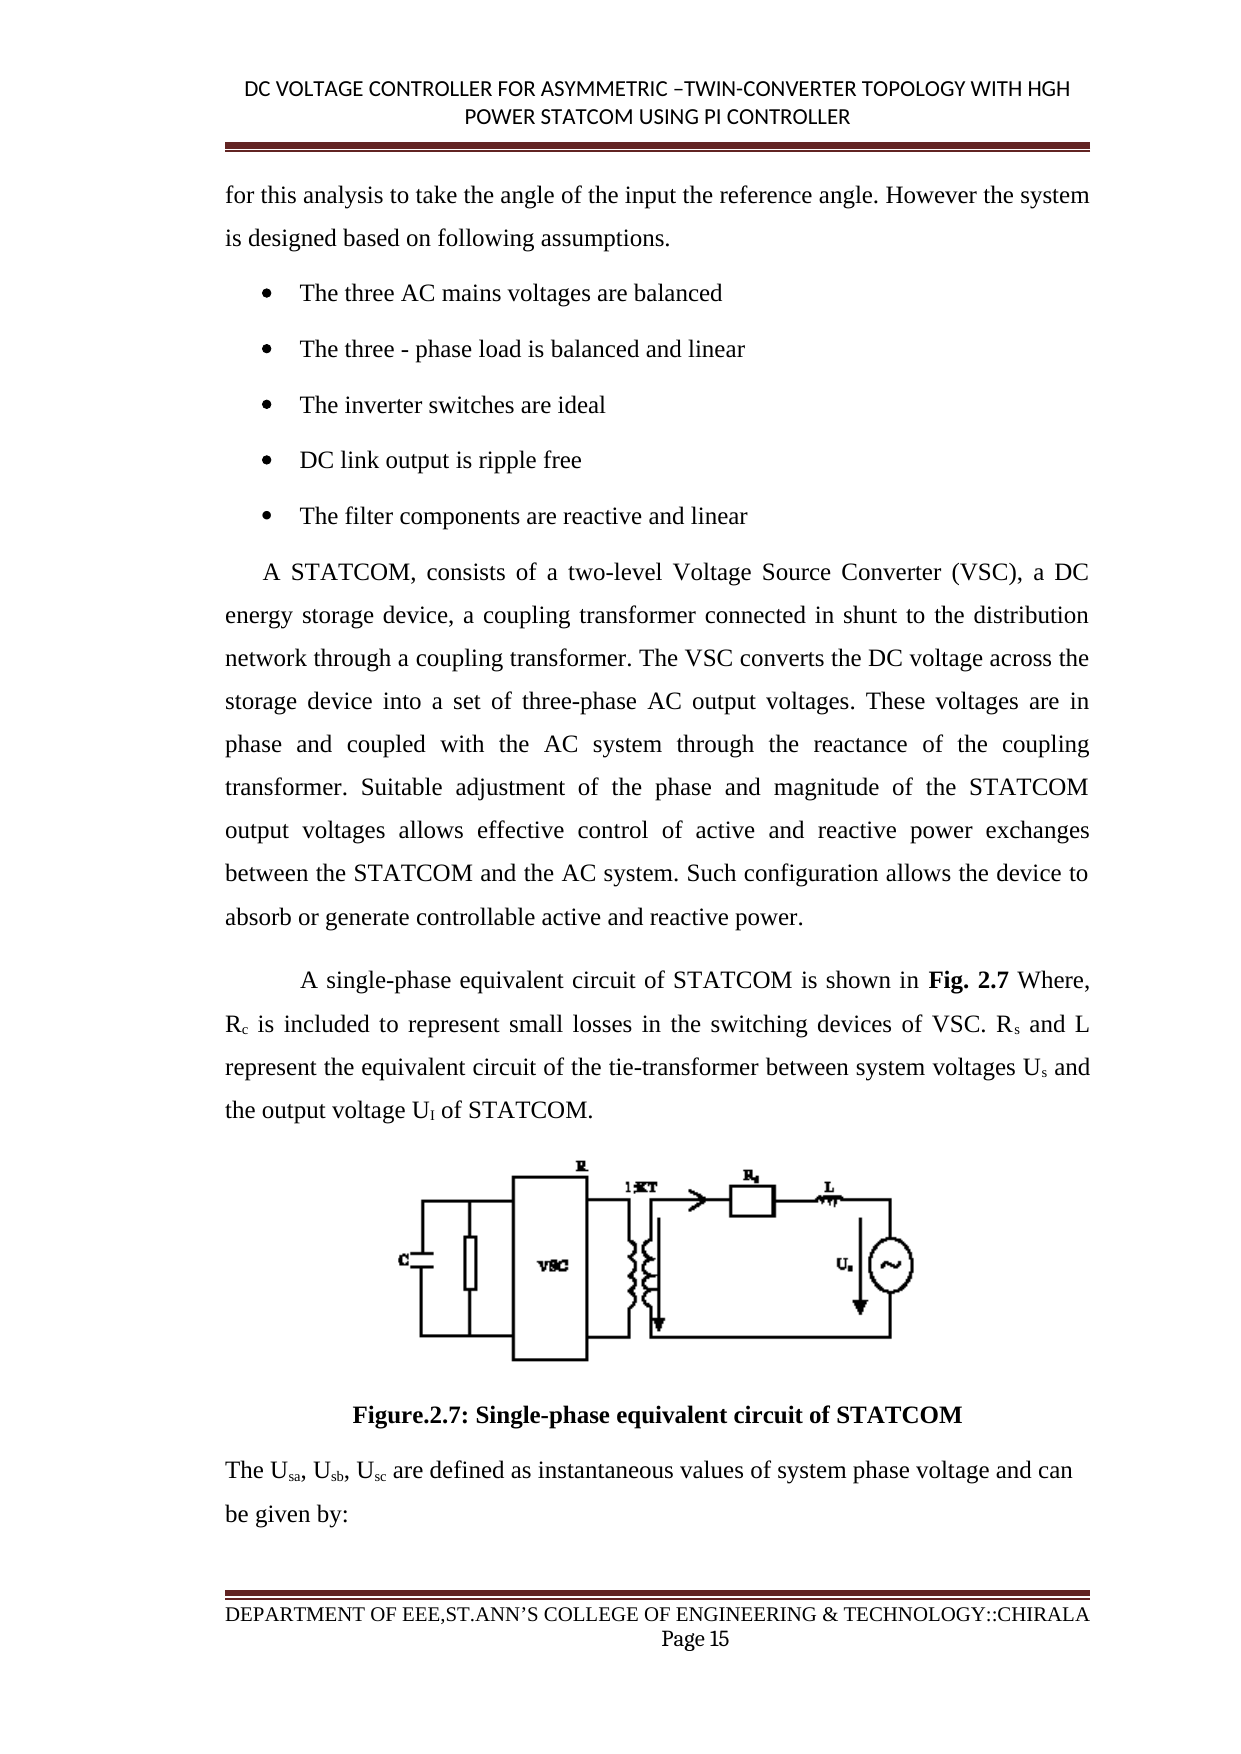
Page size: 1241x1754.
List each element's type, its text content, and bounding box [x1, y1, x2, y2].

text A single-phase equivalent circuit of STATCOM is shown in Fig. 2.7 Where, Rc is included to represent small losses in the switching devices of VSC. Rs and L represent the equivalent circuit of the tie-transformer between system voltages Us and the output voltage UI of STATCOM. [225, 966, 1090, 1124]
text A STATCOM, consists of a two-level Voltage Source Converter (VSC), a DC energy storage device, a coupling transformer connected in shunt to the distribution network through a coupling transformer. The VSC converts the DC voltage across the storage device into a set of three-phase AC output voltages. These voltages are in phase and coupled with the AC system through the reactance of the coupling transformer. Suitable adjustment of the phase and magnitude of the STATCOM output voltages allows effective control of active and reactive power exchanges between the STATCOM and the AC system. Such configuration allows the device to absorb or generate controllable active and reactive power. [225, 557, 1090, 930]
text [225, 180, 1090, 252]
list DC link output is ripple free [262, 445, 1090, 474]
text Figure.2.7: Single-phase equivalent circuit of STATCOM [225, 1400, 1090, 1429]
list The inverter switches are ideal [262, 390, 1090, 418]
list The three AC mains voltages are balanced [262, 278, 1090, 307]
picture [398, 1158, 917, 1366]
text The Usa, Usb, Usc are defined as instantaneous values of system phase voltage and can be given by: [225, 1456, 1090, 1527]
list The three - phase load is balanced and linear [262, 334, 1090, 363]
list The filter components are reactive and linear [262, 501, 1090, 530]
